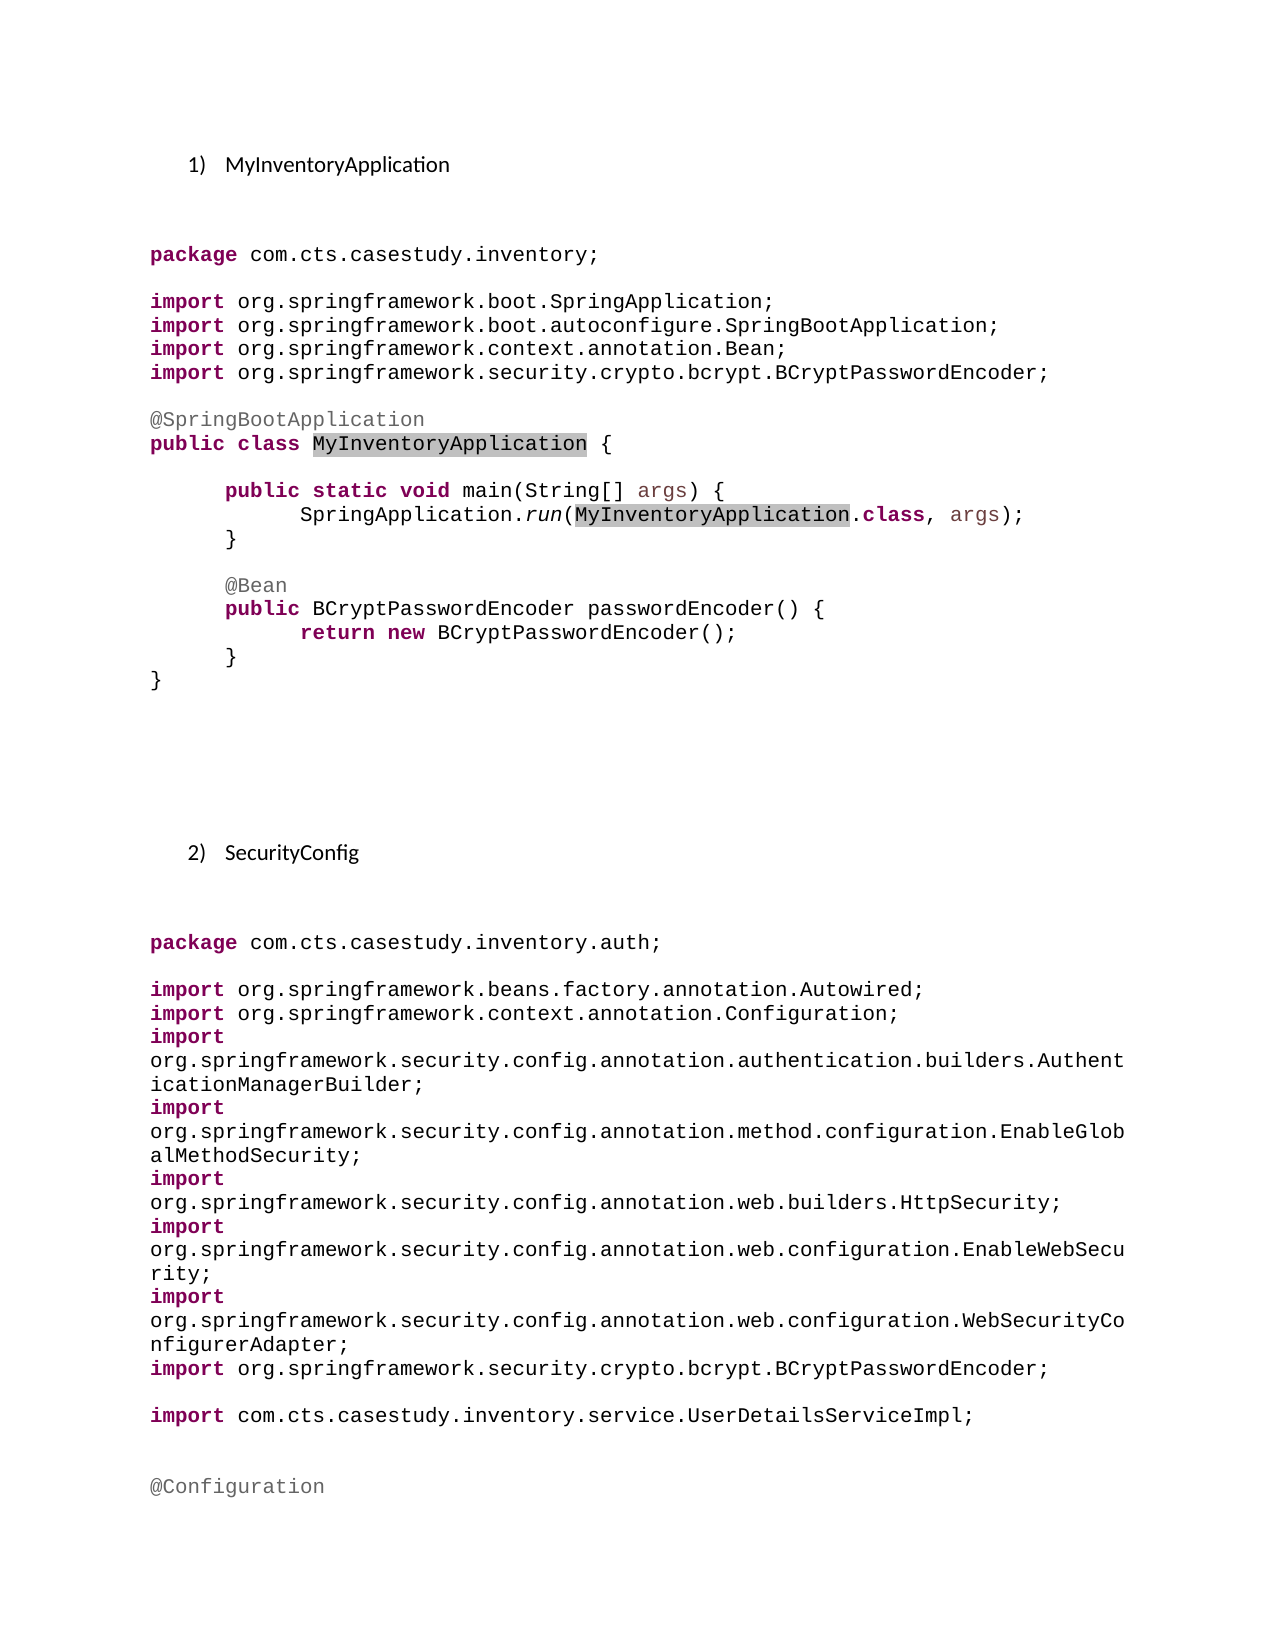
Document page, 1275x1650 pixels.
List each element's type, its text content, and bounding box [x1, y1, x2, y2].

text public static void main(String[] args) { [150, 480, 1125, 504]
text import org.springframework.beans.factory.annotation.Autowired; [150, 979, 1125, 1003]
text } [150, 669, 1125, 693]
text @Bean [150, 575, 1125, 598]
text package com.cts.casestudy.inventory; [150, 244, 1125, 267]
text return new BCryptPasswordEncoder(); [150, 622, 1125, 646]
text import com.cts.casestudy.inventory.service.UserDetailsServiceImpl; [150, 1405, 1125, 1428]
text import org.springframework.security.crypto.bcrypt.BCryptPasswordEncoder; [150, 1357, 1125, 1381]
text import org.springframework.boot.SpringApplication; [150, 291, 1125, 315]
text public class MyInventoryApplication { [587, 433, 1125, 457]
text SpringApplication.run(MyInventoryApplication.class, args); [150, 504, 575, 527]
text public class MyInventoryApplication { [150, 433, 313, 457]
text } [150, 646, 1125, 669]
text import org.springframework.security.config.annotation.web.configuration.EnableWebSecurity; [150, 1216, 1125, 1287]
list SecurityConfig [187, 838, 1125, 866]
text @SpringBootApplication [150, 409, 1125, 433]
text import org.springframework.context.annotation.Configuration; [150, 1003, 1125, 1026]
text import org.springframework.security.config.annotation.web.builders.HttpSecurity; [150, 1168, 1125, 1216]
text import org.springframework.context.annotation.Bean; [150, 338, 1125, 362]
text } [150, 527, 1125, 551]
text import org.springframework.boot.autoconfigure.SpringBootApplication; [150, 315, 1125, 338]
text public BCryptPasswordEncoder passwordEncoder() { [150, 598, 1125, 622]
text import org.springframework.security.config.annotation.authentication.builders.AuthenticationManagerBuilder; [150, 1026, 1125, 1097]
text import org.springframework.security.config.annotation.web.configuration.WebSecurityConfigurerAdapter; [150, 1287, 1125, 1357]
text SpringApplication.run(MyInventoryApplication.class, args); [850, 504, 1125, 527]
text import org.springframework.security.crypto.bcrypt.BCryptPasswordEncoder; [150, 362, 1125, 386]
text @Configuration [150, 1476, 1125, 1499]
text import org.springframework.security.config.annotation.method.configuration.EnableGlobalMethodSecurity; [150, 1097, 1125, 1168]
text package com.cts.casestudy.inventory.auth; [150, 932, 1125, 956]
list MyInventoryApplication [187, 150, 1125, 178]
